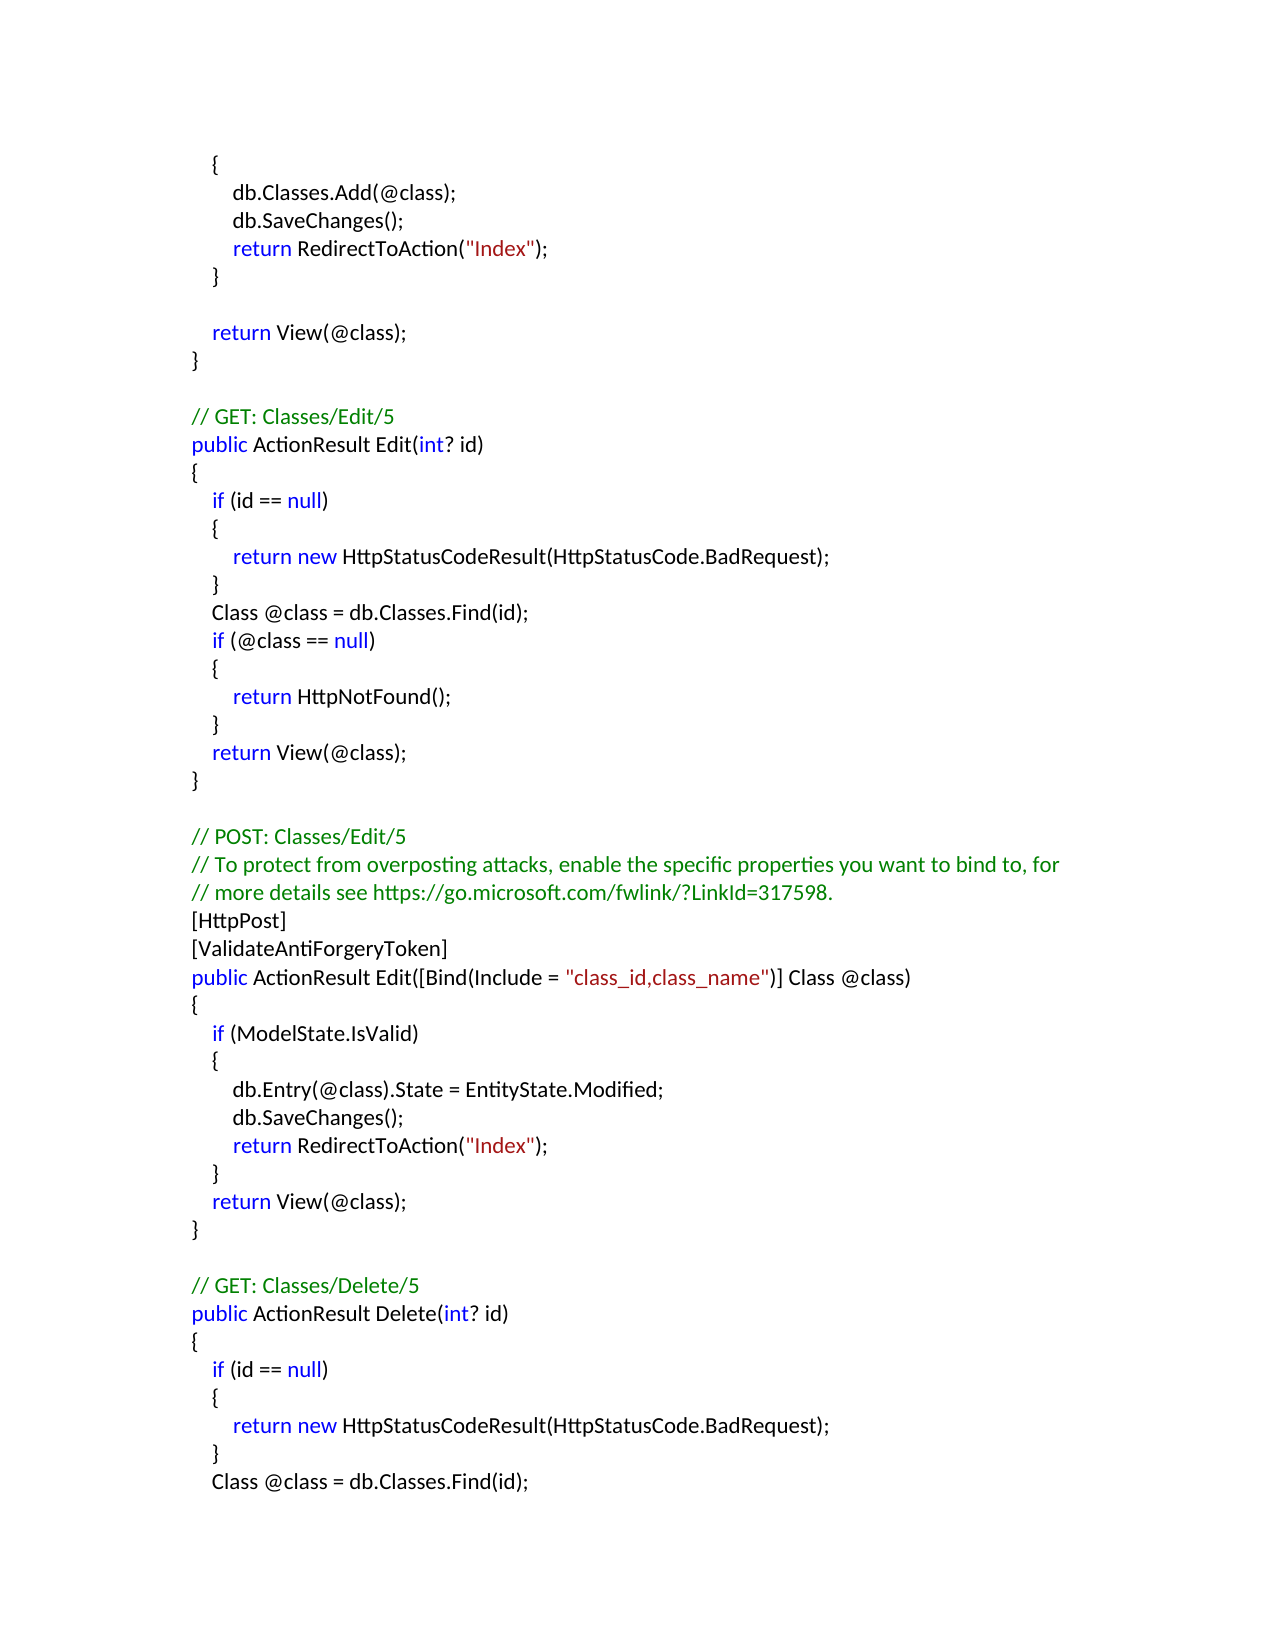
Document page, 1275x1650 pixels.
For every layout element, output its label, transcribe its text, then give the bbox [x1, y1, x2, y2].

text // GET: Classes/Delete/5 [150, 1271, 1125, 1299]
text [ValidateAntiForgeryToken] [150, 934, 1125, 963]
text db.Entry(@class).State = EntityState.Modified; [150, 1075, 1125, 1103]
text // GET: Classes/Edit/5 [150, 402, 1125, 430]
text { [150, 458, 1125, 486]
text if (@class == null) [150, 626, 1125, 654]
text if (id == null) [150, 486, 1125, 514]
text if (id == null) [150, 1355, 1125, 1383]
text return View(@class); [150, 318, 1125, 346]
text } [150, 1439, 1125, 1467]
text { [150, 654, 1125, 682]
text } [150, 1215, 1125, 1243]
text // POST: Classes/Edit/5 [150, 822, 1125, 851]
text } [150, 766, 1125, 794]
text return RedirectToAction("Index"); [150, 234, 1125, 262]
text public ActionResult Edit([Bind(Include = "class_id,class_name")] Class @class) [150, 963, 1125, 991]
text } [150, 570, 1125, 598]
text return View(@class); [150, 738, 1125, 766]
text { [150, 1383, 1125, 1411]
text if (ModelState.IsValid) [150, 1019, 1125, 1047]
text db.Classes.Add(@class); [150, 178, 1125, 206]
text public ActionResult Delete(int? id) [150, 1299, 1125, 1327]
text } [150, 262, 1125, 290]
text Class @class = db.Classes.Find(id); [150, 598, 1125, 626]
text // To protect from overposting attacks, enable the specific properties you want to bind to, for [150, 851, 1125, 878]
text return RedirectToAction("Index"); [150, 1131, 1125, 1159]
text } [150, 1159, 1125, 1187]
text [HttpPost] [150, 907, 1125, 934]
text db.SaveChanges(); [150, 1103, 1125, 1131]
text { [150, 1327, 1125, 1355]
text { [150, 991, 1125, 1019]
text // more details see https://go.microsoft.com/fwlink/?LinkId=317598. [150, 878, 1125, 907]
text return HttpNotFound(); [150, 682, 1125, 710]
text return new HttpStatusCodeResult(HttpStatusCode.BadRequest); [150, 1411, 1125, 1439]
text return new HttpStatusCodeResult(HttpStatusCode.BadRequest); [150, 542, 1125, 570]
text db.SaveChanges(); [150, 206, 1125, 234]
text return View(@class); [150, 1187, 1125, 1215]
text } [150, 710, 1125, 738]
text { [150, 1047, 1125, 1075]
text { [150, 514, 1125, 542]
text Class @class = db.Classes.Find(id); [150, 1467, 1125, 1495]
text { [150, 150, 1125, 178]
text public ActionResult Edit(int? id) [150, 430, 1125, 458]
text } [150, 346, 1125, 374]
